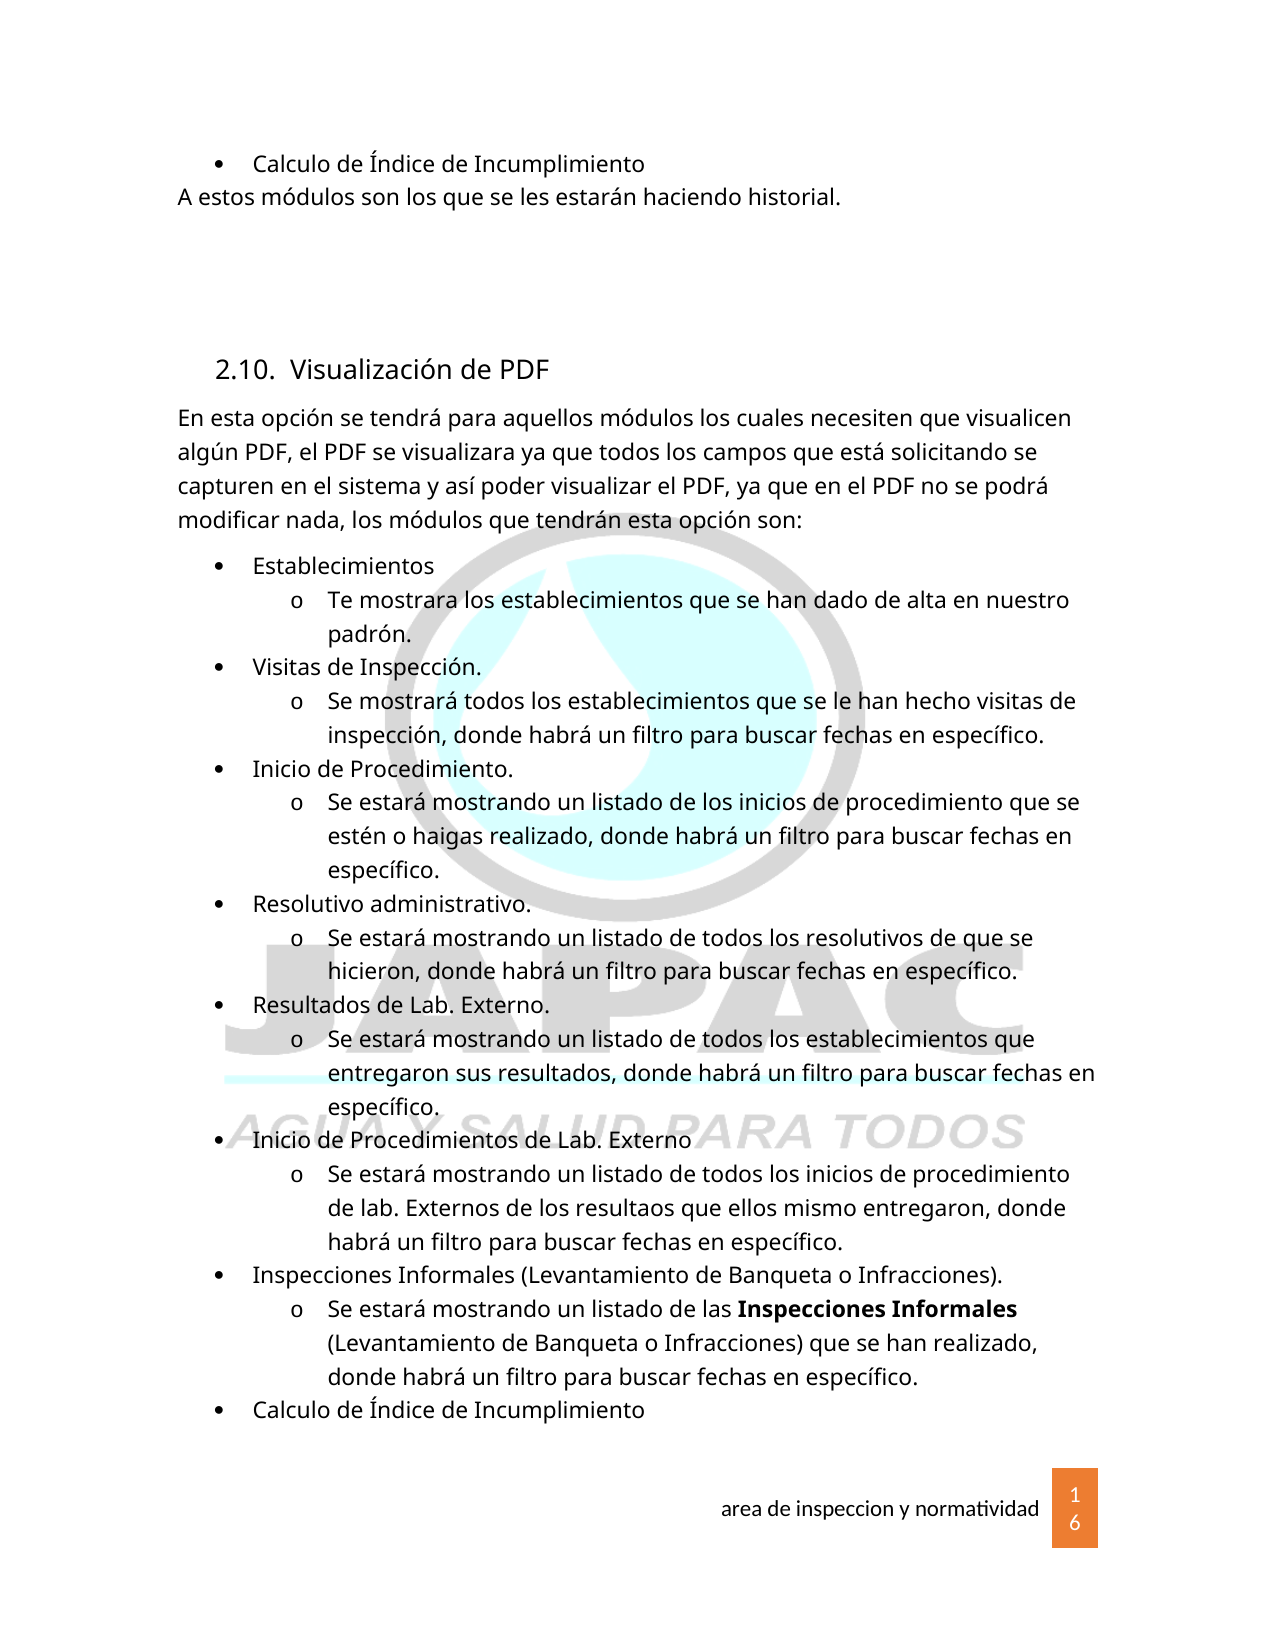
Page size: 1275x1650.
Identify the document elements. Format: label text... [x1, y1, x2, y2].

list Calculo de Índice de Incumplimiento [215, 1394, 1098, 1426]
text En esta opción se tendrá para aquellos módulos los cuales necesiten que visualicen algún PDF, el PDF se visualizara ya que todos los campos que está solicitando se capturen en el sistema y así poder visualizar el PDF, ya que en el PDF no se podrá modificar nada, los módulos que tendrán esta opción son: [177, 402, 1098, 535]
list Inicio de Procedimiento. [215, 753, 1098, 784]
text A estos módulos son los que se les estarán haciendo historial. [177, 181, 1098, 213]
list Se estará mostrando un listado de todos los resolutivos de que se hicieron, donde habrá un filtro para buscar fechas en específico. [290, 921, 1098, 987]
list Se mostrará todos los establecimientos que se le han hecho visitas de inspección, donde habrá un filtro para buscar fechas en específico. [290, 685, 1098, 750]
list Visualización de PDF [215, 350, 1098, 387]
list Se estará mostrando un listado de todos los inicios de procedimiento de lab. Externos de los resultaos que ellos mismo entregaron, donde habrá un filtro para buscar fechas en específico. [290, 1158, 1098, 1257]
list Establecimientos [215, 550, 1098, 581]
list Se estará mostrando un listado de las Inspecciones Informales (Levantamiento de Banqueta o Infracciones) que se han realizado, donde habrá un filtro para buscar fechas en específico. [290, 1293, 1098, 1392]
list Inicio de Procedimientos de Lab. Externo [215, 1124, 1098, 1155]
list Calculo de Índice de Incumplimiento [215, 148, 1098, 179]
list Se estará mostrando un listado de todos los establecimientos que entregaron sus resultados, donde habrá un filtro para buscar fechas en específico. [290, 1023, 1098, 1122]
list Resultados de Lab. Externo. [215, 989, 1098, 1020]
list Se estará mostrando un listado de los inicios de procedimiento que se estén o haigas realizado, donde habrá un filtro para buscar fechas en específico. [290, 786, 1098, 885]
list Visitas de Inspección. [215, 651, 1098, 682]
list Te mostrara los establecimientos que se han dado de alta en nuestro padrón. [290, 584, 1098, 649]
list Inspecciones Informales (Levantamiento de Banqueta o Infracciones). [215, 1259, 1098, 1291]
list Resolutivo administrativo. [215, 888, 1098, 919]
